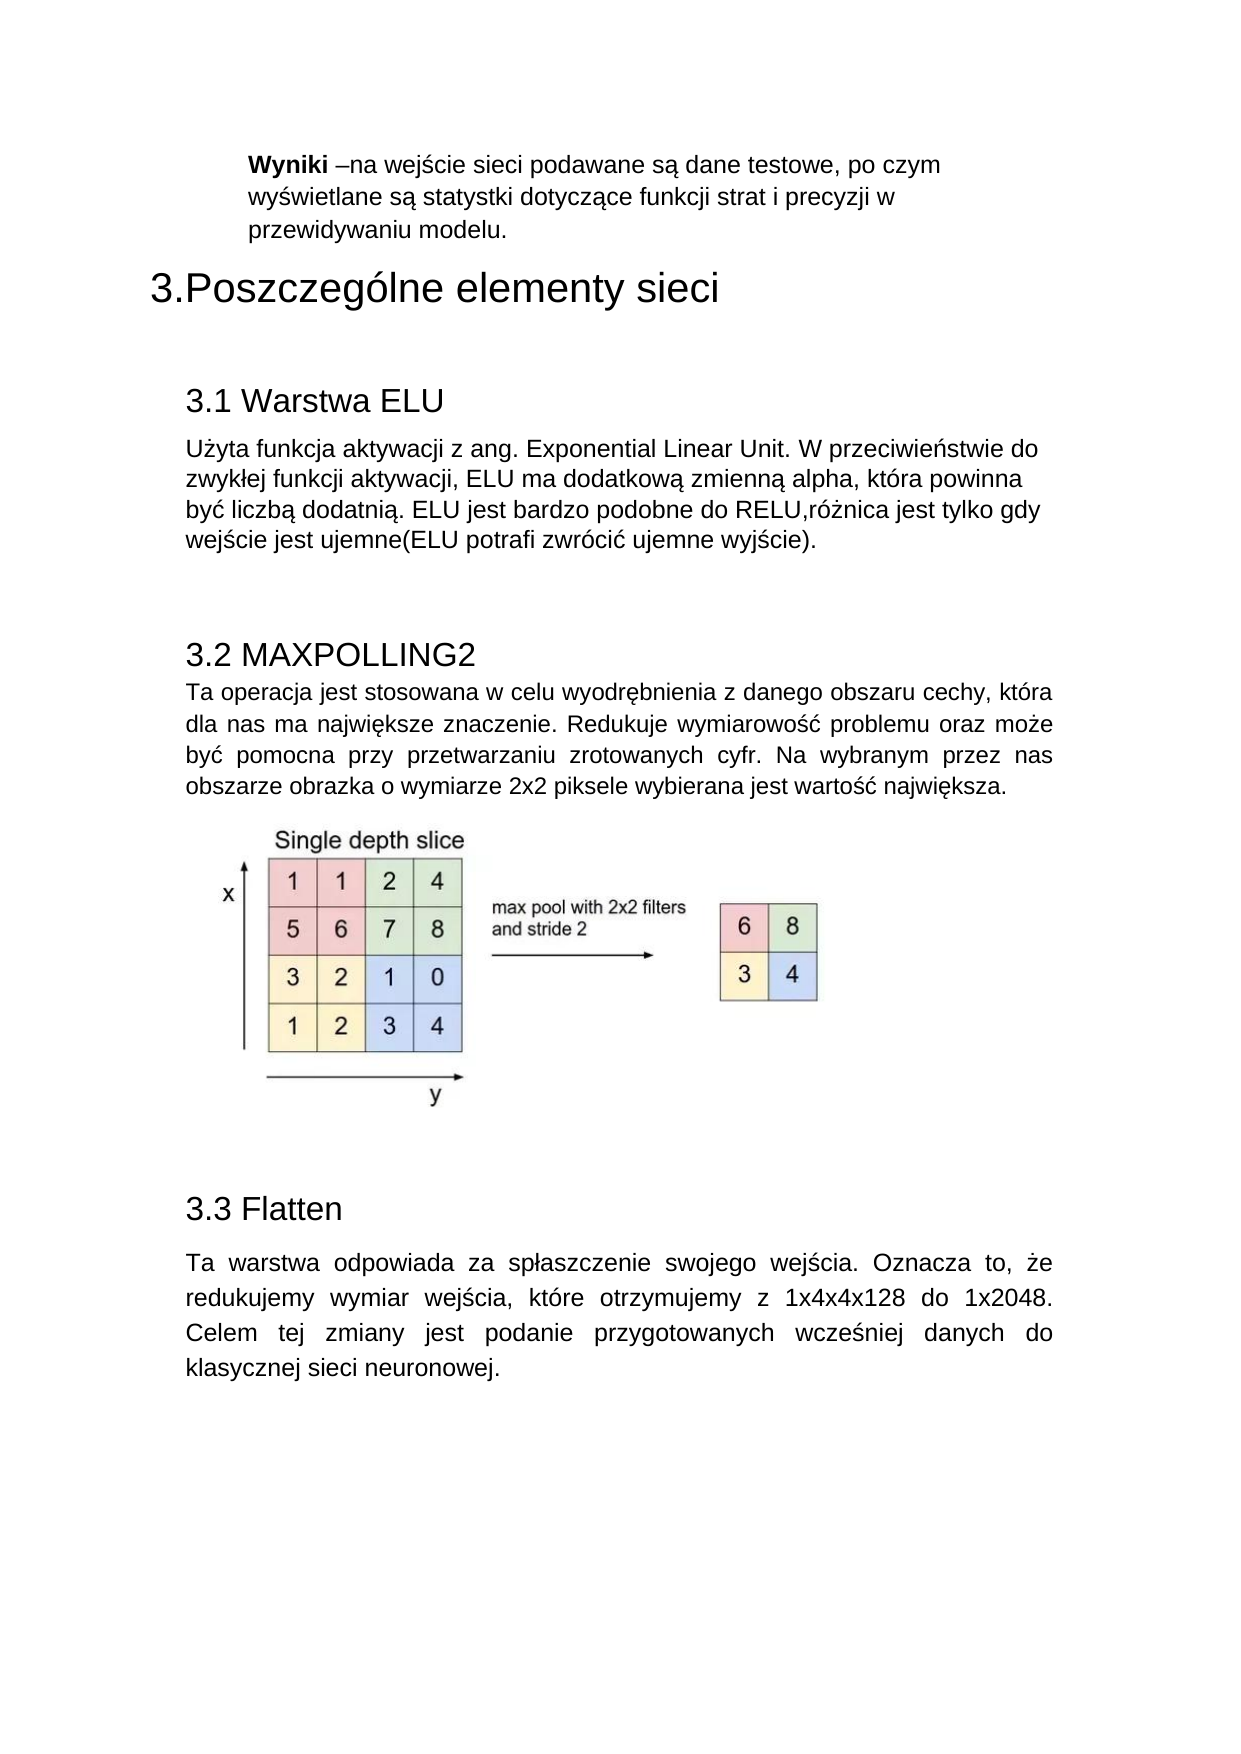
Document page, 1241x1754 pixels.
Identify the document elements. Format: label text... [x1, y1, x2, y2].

text Ta operacja jest stosowana w celu wyodrębnienia z danego obszaru cechy, która dla nas ma największe znaczenie. Redukuje wymiarowość problemu oraz może być pomocna przy przetwarzaniu zrotowanych cyfr. Na wybranym przez nas obszarze obrazka o wymiarze 2x2 piksele wybierana jest wartość największa. [185, 678, 1054, 799]
text Użyta funkcja aktywacji z ang. Exponential Linear Unit. W przeciwieństwie do zwykłej funkcji aktywacji, ELU ma dodatkową zmienną alpha, która powinna być liczbą dodatnią. ELU jest bardzo podobne do RELU,różnica jest tylko gdy wejście jest ujemne(ELU potrafi zwrócić ujemne wyjście). [185, 434, 1054, 553]
text Ta warstwa odpowiada za spłaszczenie swojego wejścia. Oznacza to, że redukujemy wymiar wejścia, które otrzymujemy z 1x4x4x128 do 1x2048. Celem tej zmiany jest podanie przygotowanych wcześniej danych do klasycznej sieci neuronowej. [185, 1247, 1054, 1382]
text Wyniki –na wejście sieci podawane są dane testowe, po czym wyświetlane są statystki dotyczące funkcji strat i precyzji w przewidywaniu modelu. [248, 150, 1054, 243]
text 3.3 Flatten [185, 1189, 1054, 1227]
picture [217, 823, 826, 1108]
text 3.1 Warstwa ELU [185, 381, 1090, 419]
text 3.2 MAXPOLLING2 [185, 635, 1054, 673]
text 3.Poszczególne elementy sieci [150, 263, 1054, 311]
